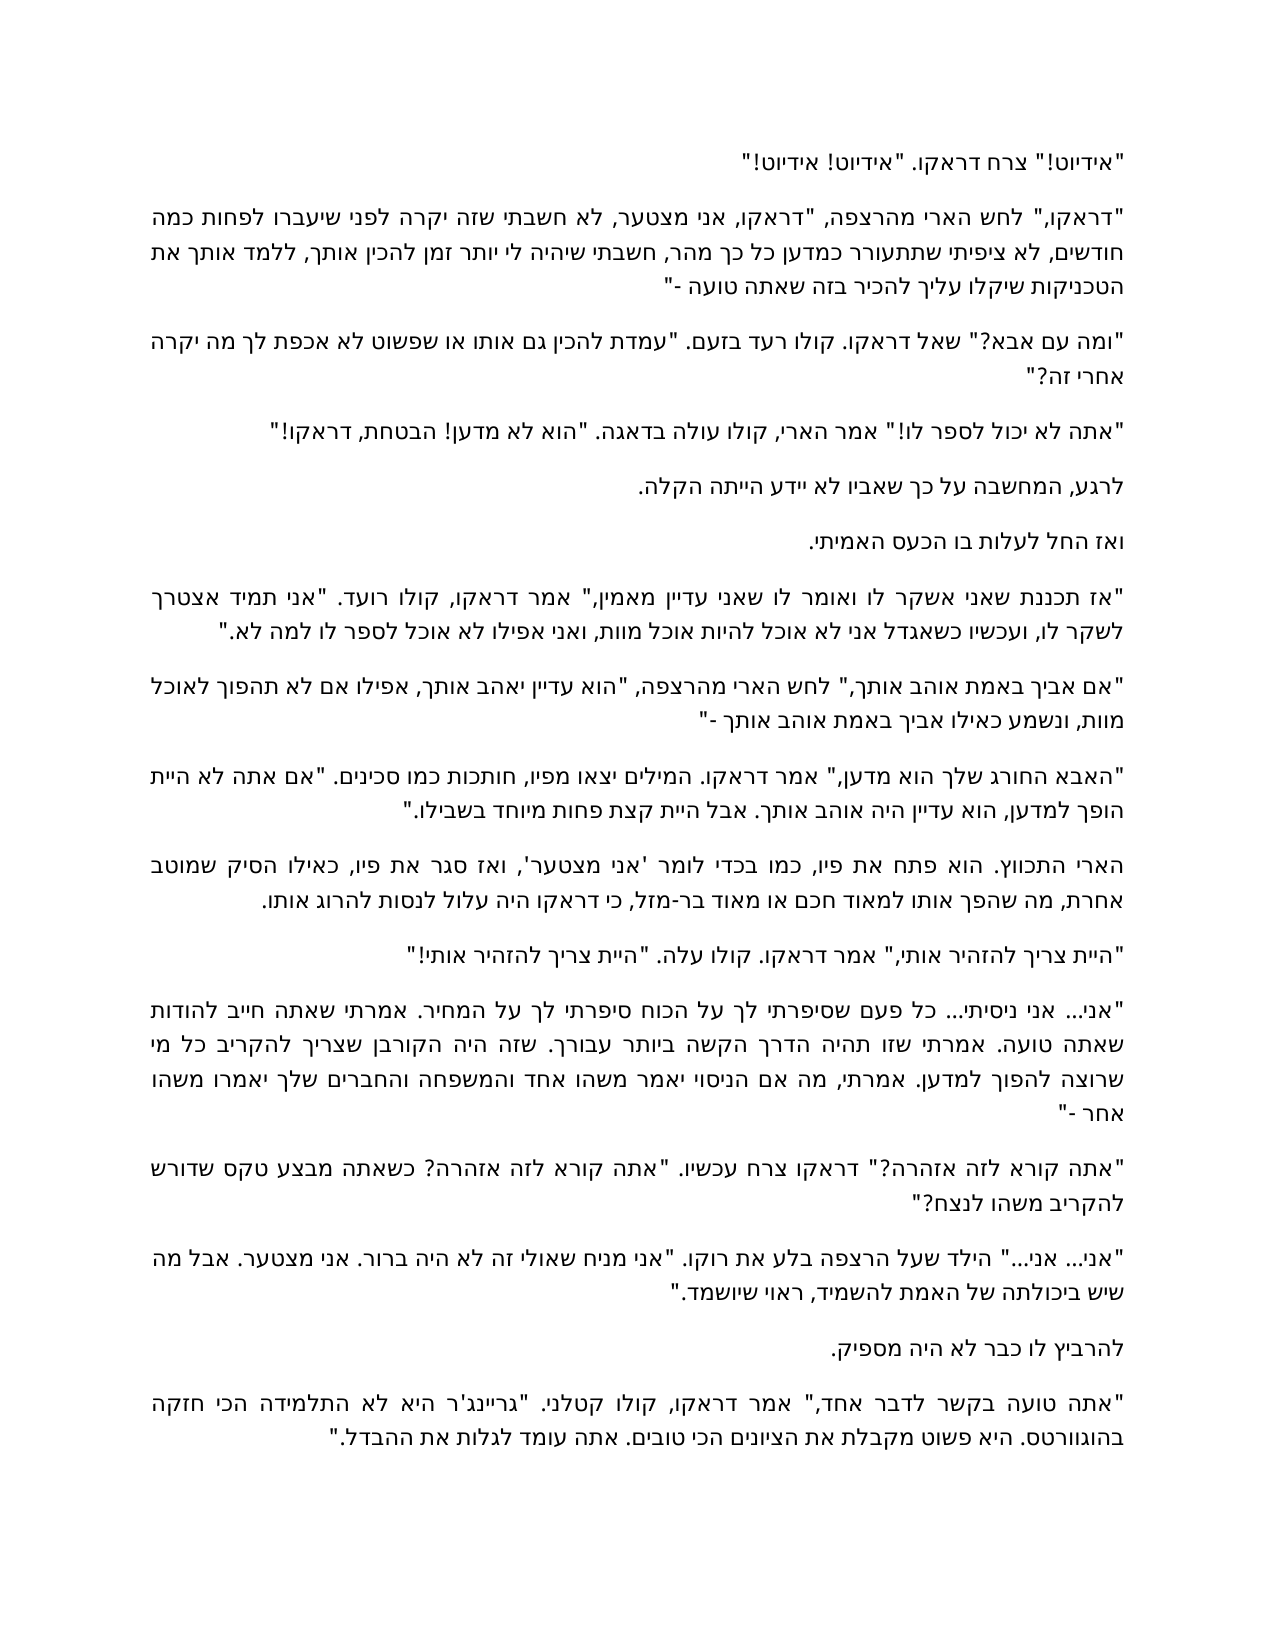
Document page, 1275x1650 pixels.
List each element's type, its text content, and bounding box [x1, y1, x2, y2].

text "דראקו," לחש הארי מהרצפה, "דראקו, אני מצטער, לא חשבתי שזה יקרה לפני שיעברו לפחות כמה חודשים, לא ציפיתי שתתעורר כמדען כל כך מהר, חשבתי שיהיה לי יותר זמן להכין אותך, ללמד אותך את הטכניקות שיקלו עליך להכיר בזה שאתה טועה -" [150, 205, 1125, 304]
text "אז תכננת שאני אשקר לו ואומר לו שאני עדיין מאמין," אמר דראקו, קולו רועד. "אני תמיד אצטרך לשקר לו, ועכשיו כשאגדל אני לא אוכל להיות אוכל מוות, ואני אפילו לא אוכל לספר לו למה לא." [150, 584, 1125, 649]
text "ומה עם אבא?" שאל דראקו. קולו רעד בזעם. "עמדת להכין גם אותו או שפשוט לא אכפת לך מה יקרה אחרי זה?" [150, 329, 1125, 393]
text "אתה טועה בקשר לדבר אחד," אמר דראקו, קולו קטלני. "גריינג'ר היא לא התלמידה הכי חזקה בהוגוורטס. היא פשוט מקבלת את הציונים הכי טובים. אתה עומד לגלות את ההבדל." [150, 1391, 1125, 1455]
text הארי התכווץ. הוא פתח את פיו, כמו בכדי לומר 'אני מצטער', ואז סגר את פיו, כאילו הסיק שמוטב אחרת, מה שהפך אותו למאוד חכם או מאוד בר-מזל, כי דראקו היה עלול לנסות להרוג אותו. [150, 853, 1125, 917]
text "היית צריך להזהיר אותי," אמר דראקו. קולו עלה. "היית צריך להזהיר אותי!" [150, 943, 1125, 973]
text "אידיוט!" צרח דראקו. "אידיוט! אידיוט!" [150, 150, 1125, 180]
text לרגע, המחשבה על כך שאביו לא יידע הייתה הקלה. [150, 474, 1125, 504]
text "אני… אני…" הילד שעל הרצפה בלע את רוקו. "אני מניח שאולי זה לא היה ברור. אני מצטער. אבל מה שיש ביכולתה של האמת להשמיד, ראוי שיושמד." [150, 1246, 1125, 1310]
text "האבא החורג שלך הוא מדען," אמר דראקו. המילים יצאו מפיו, חותכות כמו סכינים. "אם אתה לא היית הופך למדען, הוא עדיין היה אוהב אותך. אבל היית קצת פחות מיוחד בשבילו." [150, 763, 1125, 828]
text "אתה קורא לזה אזהרה?" דראקו צרח עכשיו. "אתה קורא לזה אזהרה? כשאתה מבצע טקס שדורש להקריב משהו לנצח?" [150, 1156, 1125, 1221]
text "אם אביך באמת אוהב אותך," לחש הארי מהרצפה, "הוא עדיין יאהב אותך, אפילו אם לא תהפוך לאוכל מוות, ונשמע כאילו אביך באמת אוהב אותך -" [150, 674, 1125, 738]
text "אתה לא יכול לספר לו!" אמר הארי, קולו עולה בדאגה. "הוא לא מדען! הבטחת, דראקו!" [150, 419, 1125, 449]
text ואז החל לעלות בו הכעס האמיתי. [150, 529, 1125, 559]
text "אני… אני ניסיתי… כל פעם שסיפרתי לך על הכוח סיפרתי לך על המחיר. אמרתי שאתה חייב להודות שאתה טועה. אמרתי שזו תהיה הדרך הקשה ביותר עבורך. שזה היה הקורבן שצריך להקריב כל מי שרוצה להפוך למדען. אמרתי, מה אם הניסוי יאמר משהו אחד והמשפחה והחברים שלך יאמרו משהו אחר -" [150, 998, 1125, 1131]
text להרביץ לו כבר לא היה מספיק. [150, 1335, 1125, 1365]
